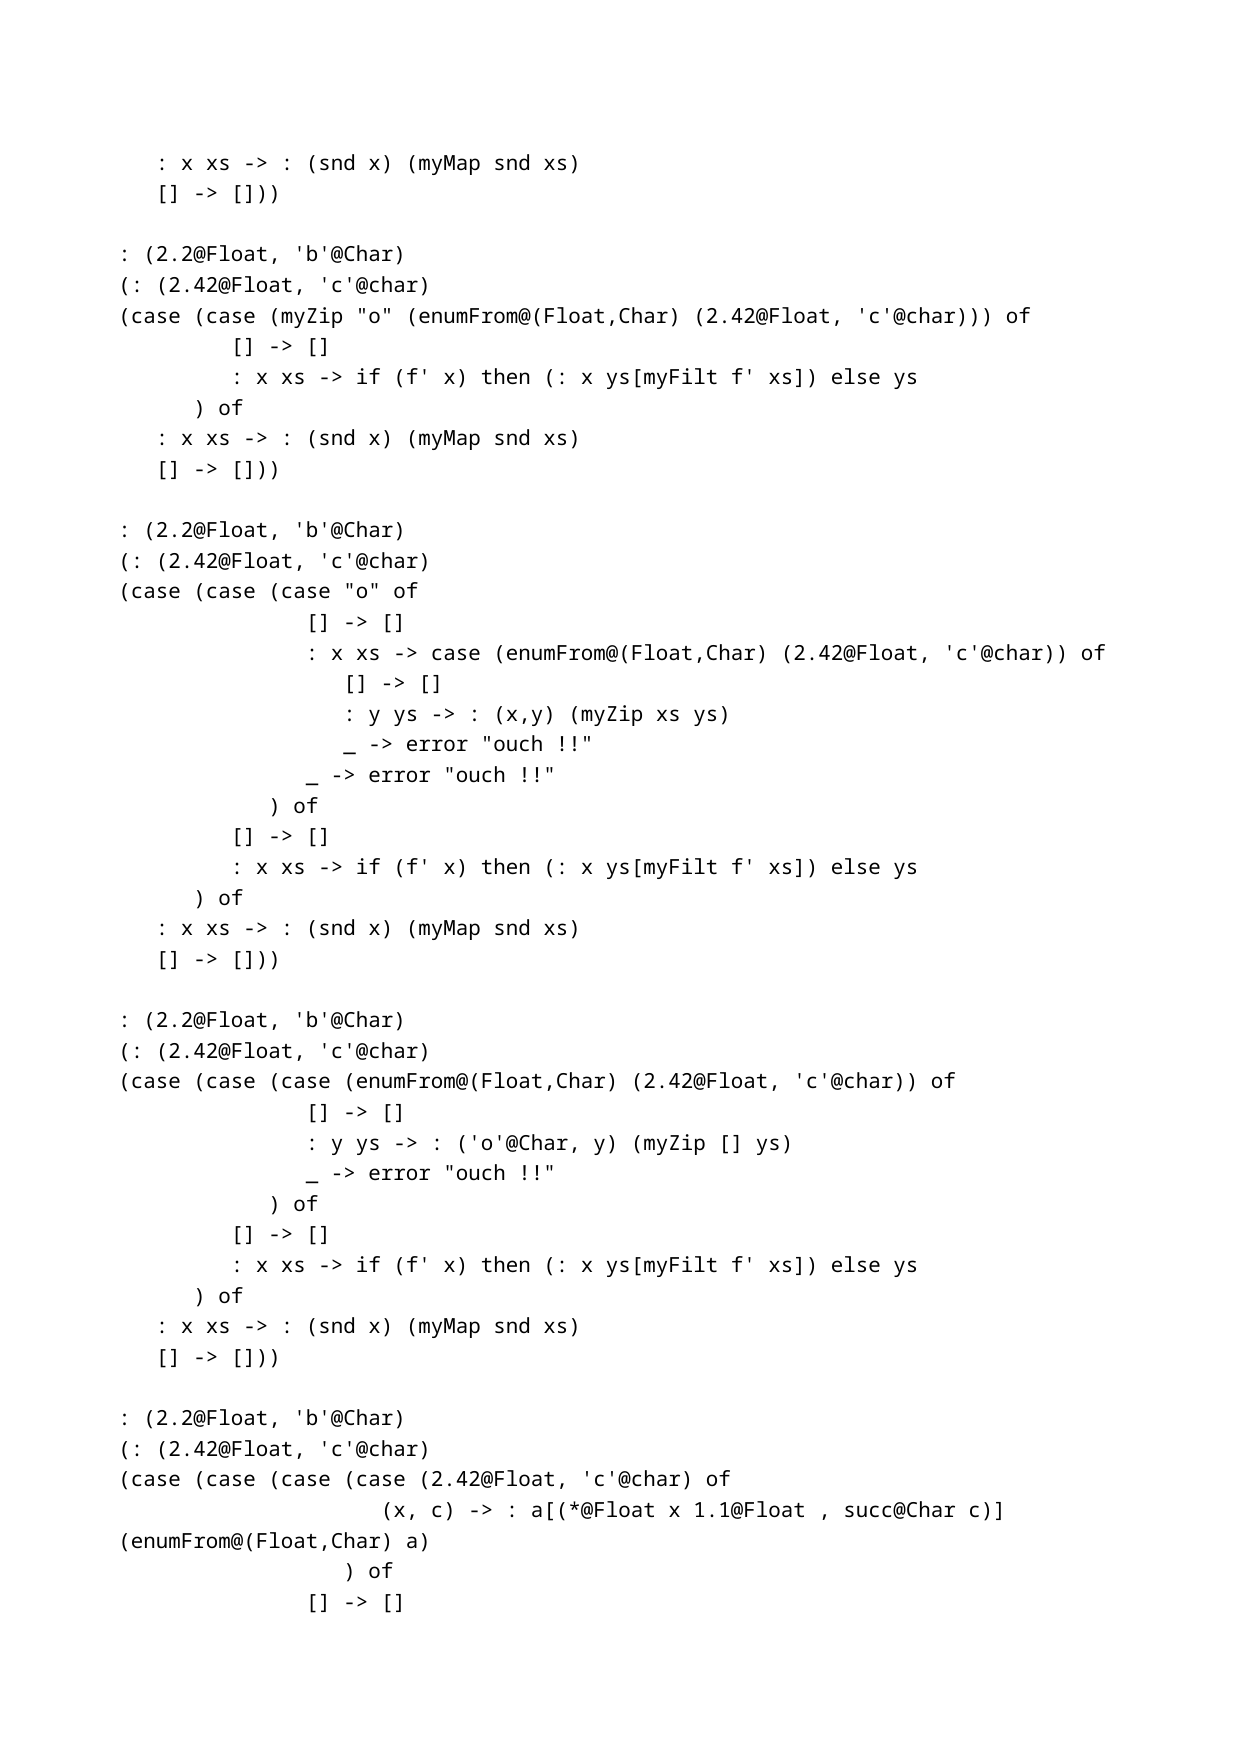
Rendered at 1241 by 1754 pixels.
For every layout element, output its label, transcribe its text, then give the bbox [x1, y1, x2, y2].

text [] -> [] [118, 1587, 1122, 1615]
text (case (case (case "o" of [118, 576, 1122, 605]
text (x, c) -> : a[(*@Float x 1.1@Float , succ@Char c)] (enumFrom@(Float,Char) a) [118, 1495, 1122, 1554]
text [] -> [] [118, 1219, 1122, 1248]
text [] -> [] [118, 1097, 1122, 1125]
text _ -> error "ouch !!" [118, 760, 1122, 788]
text (: (2.42@Float, 'c'@char) [118, 1036, 1122, 1064]
text [] -> [] [118, 607, 1122, 635]
text : x xs -> : (snd x) (myMap snd xs) [118, 1311, 1122, 1340]
text (case (case (case (case (2.42@Float, 'c'@char) of [118, 1464, 1122, 1493]
text [] -> [])) [118, 944, 1122, 972]
text : (2.2@Float, 'b'@Char) [118, 239, 1122, 268]
text ) of [118, 393, 1122, 421]
text : x xs -> case (enumFrom@(Float,Char) (2.42@Float, 'c'@char)) of [118, 638, 1122, 666]
text [] -> [])) [118, 454, 1122, 482]
text : (2.2@Float, 'b'@Char) [118, 1403, 1122, 1432]
text (case (case (case (enumFrom@(Float,Char) (2.42@Float, 'c'@char)) of [118, 1066, 1122, 1095]
text : x xs -> : (snd x) (myMap snd xs) [118, 423, 1122, 452]
text [] -> [] [118, 821, 1122, 850]
text [] -> [])) [118, 178, 1122, 207]
text (: (2.42@Float, 'c'@char) [118, 1434, 1122, 1462]
text ) of [118, 883, 1122, 911]
text ) of [118, 1556, 1122, 1585]
text : x xs -> if (f' x) then (: x ys[myFilt f' xs]) else ys [118, 852, 1122, 880]
text : y ys -> : (x,y) (myZip xs ys) [118, 699, 1122, 727]
text : x xs -> if (f' x) then (: x ys[myFilt f' xs]) else ys [118, 1250, 1122, 1278]
text _ -> error "ouch !!" [118, 729, 1122, 758]
text (case (case (myZip "o" (enumFrom@(Float,Char) (2.42@Float, 'c'@char))) of [118, 301, 1122, 329]
text [] -> [] [118, 668, 1122, 697]
text ) of [118, 1189, 1122, 1217]
text ) of [118, 791, 1122, 819]
text : x xs -> : (snd x) (myMap snd xs) [118, 148, 1122, 176]
text ) of [118, 1281, 1122, 1309]
text (: (2.42@Float, 'c'@char) [118, 546, 1122, 574]
text : x xs -> : (snd x) (myMap snd xs) [118, 913, 1122, 942]
text (: (2.42@Float, 'c'@char) [118, 270, 1122, 298]
text : y ys -> : ('o'@Char, y) (myZip [] ys) [118, 1128, 1122, 1156]
text _ -> error "ouch !!" [118, 1158, 1122, 1187]
text : x xs -> if (f' x) then (: x ys[myFilt f' xs]) else ys [118, 362, 1122, 390]
text [] -> [] [118, 331, 1122, 360]
text : (2.2@Float, 'b'@Char) [118, 515, 1122, 543]
text [] -> [])) [118, 1342, 1122, 1370]
text : (2.2@Float, 'b'@Char) [118, 1005, 1122, 1033]
